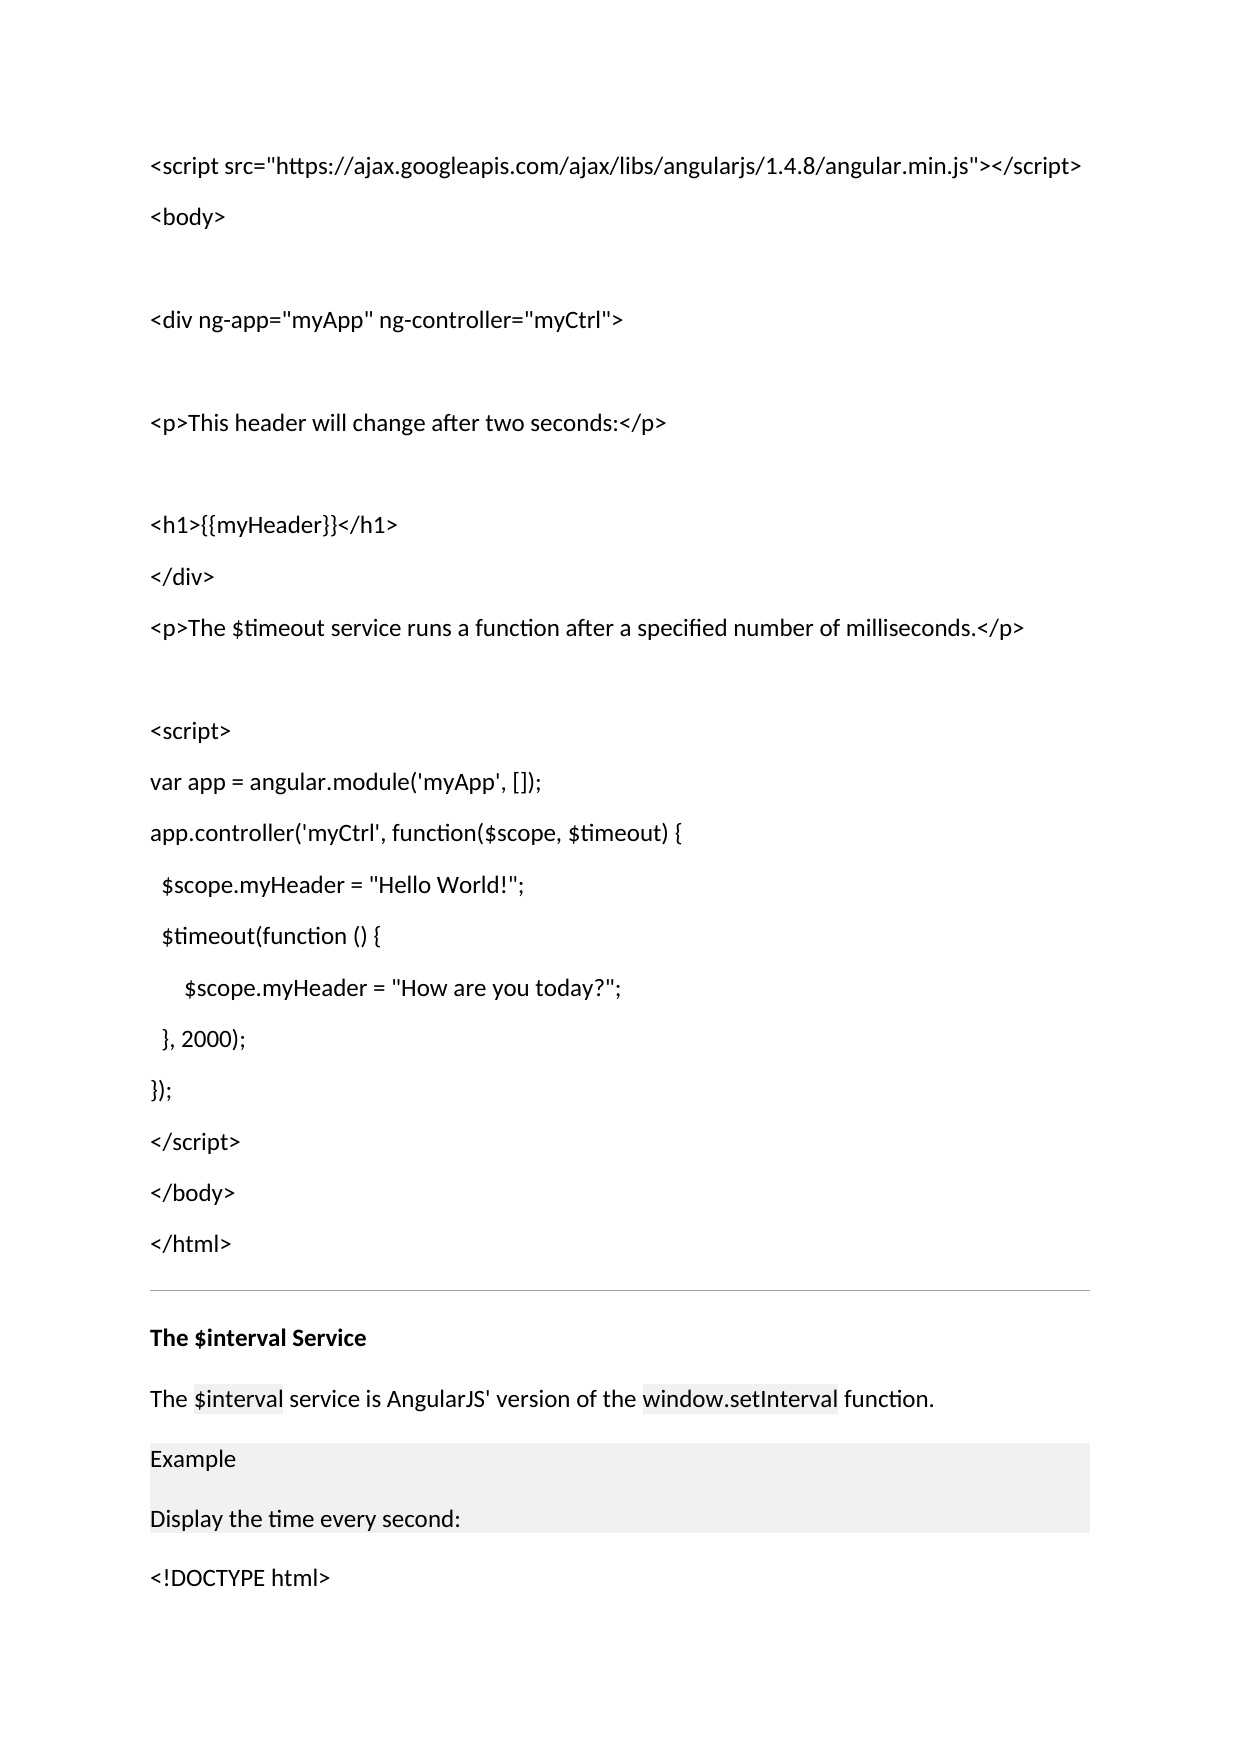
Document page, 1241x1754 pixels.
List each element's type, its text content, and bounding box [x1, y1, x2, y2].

text Display the time every second: [150, 1503, 1090, 1533]
text </script> [150, 1126, 1090, 1156]
text $scope.myHeader = "How are you today?"; [150, 972, 1090, 1002]
text <div ng-app="myApp" ng-controller="myCtrl"> [150, 304, 1090, 334]
text <script> [150, 715, 1090, 745]
text var app = angular.module('myApp', []); [150, 766, 1090, 797]
text $timeout(function () { [150, 920, 1090, 951]
subtitle Example [150, 1443, 1090, 1474]
text <h1>{{myHeader}}</h1> [150, 509, 1090, 540]
text <p>The $timeout service runs a function after a specified number of milliseconds.</p> [150, 612, 1090, 643]
text <p>This header will change after two seconds:</p> [150, 407, 1090, 437]
text $scope.myHeader = "Hello World!"; [150, 869, 1090, 899]
text </html> [150, 1228, 1090, 1259]
text }); [150, 1074, 1090, 1105]
text }, 2000); [150, 1023, 1090, 1053]
text The $interval service is AngularJS' version of the window.setInterval function. [150, 1383, 1090, 1414]
text The $interval Service [150, 1291, 1090, 1352]
text </div> [150, 561, 1090, 591]
text <!DOCTYPE html> [150, 1562, 1090, 1593]
text <body> [150, 201, 1090, 232]
text app.controller('myCtrl', function($scope, $timeout) { [150, 818, 1090, 848]
text <script src="https://ajax.googleapis.com/ajax/libs/angularjs/1.4.8/angular.min.js"></script> [150, 150, 1090, 181]
text </body> [150, 1177, 1090, 1208]
